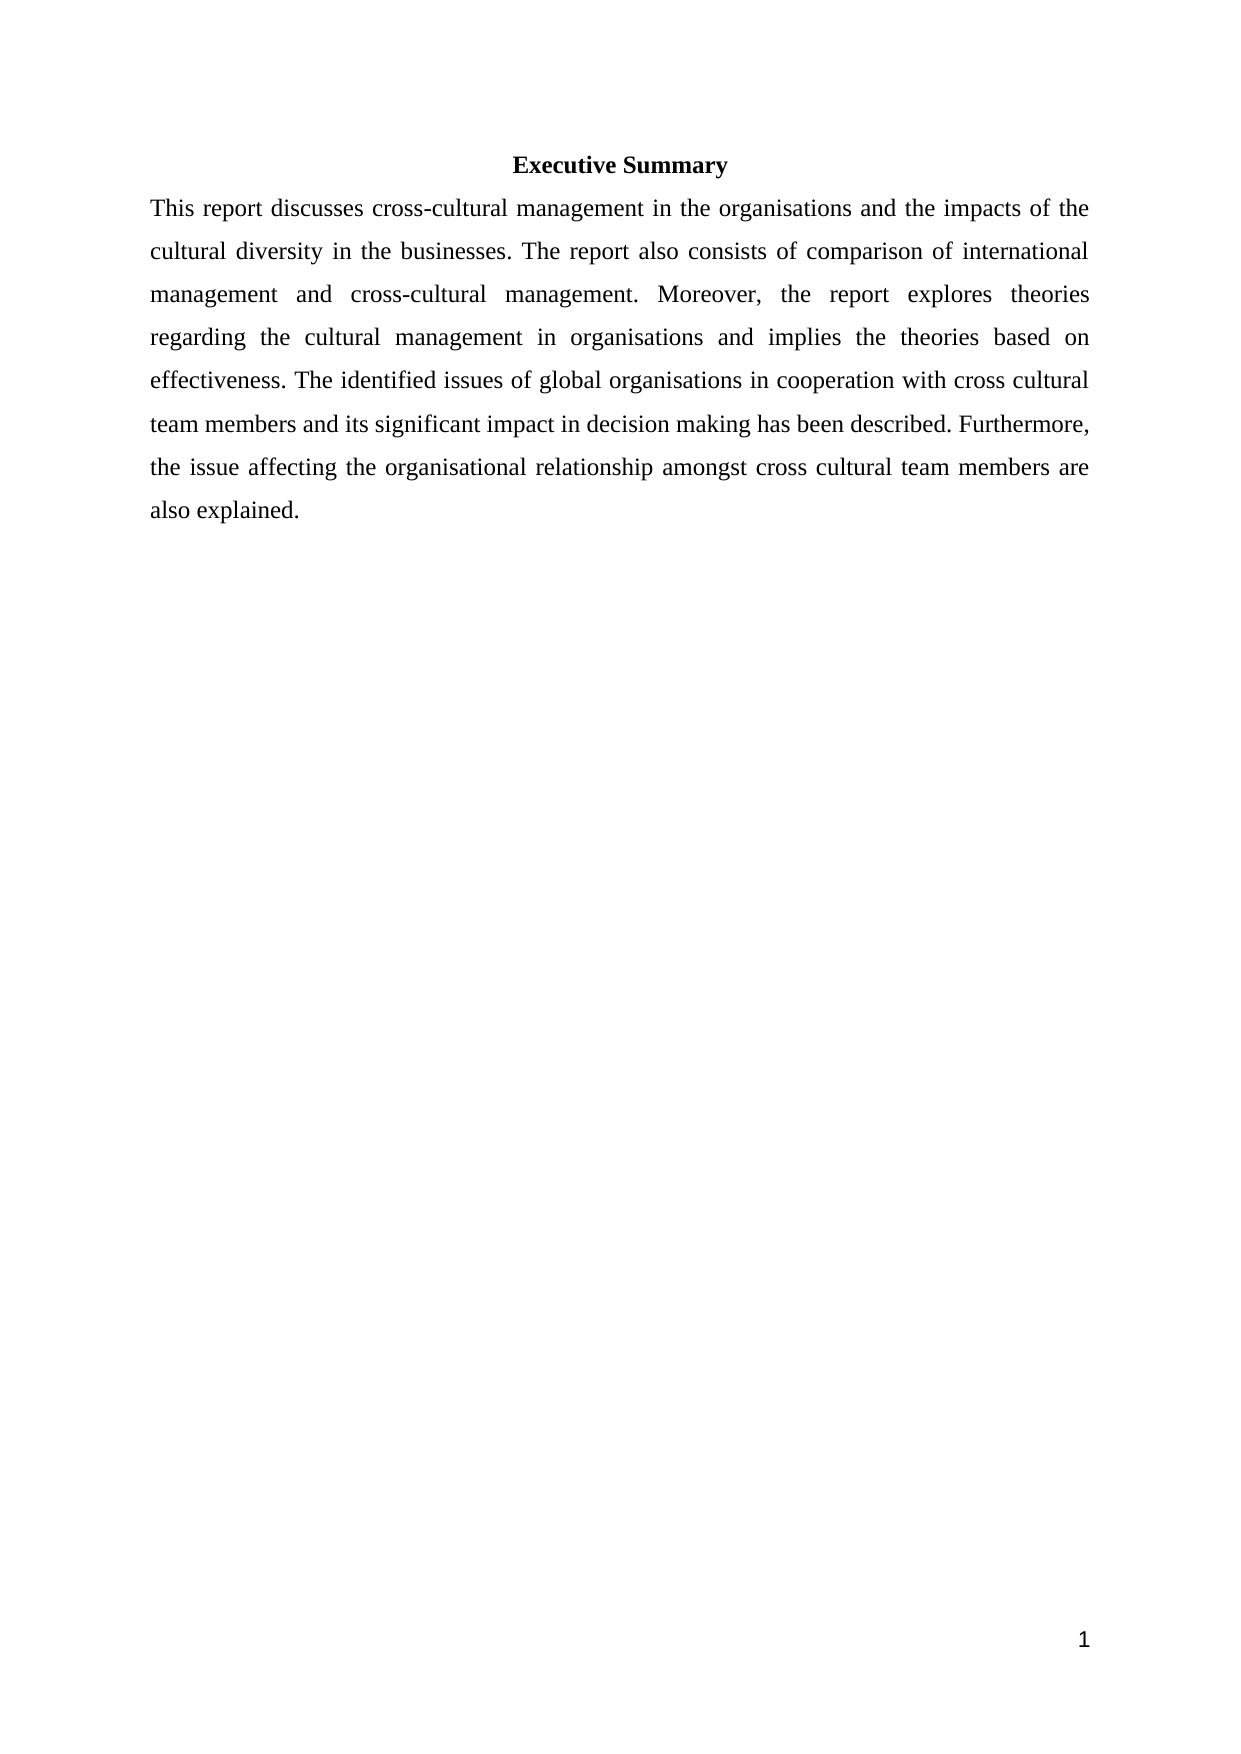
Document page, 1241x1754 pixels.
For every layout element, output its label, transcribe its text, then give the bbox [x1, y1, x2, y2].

text This report discusses cross-cultural management in the organisations and the impacts of the cultural diversity in the businesses. The report also consists of comparison of international management and cross-cultural management. Moreover, the report explores theories regarding the cultural management in organisations and implies the theories based on effectiveness. The identified issues of global organisations in cooperation with cross cultural team members and its significant impact in decision making has been described. Furthermore, the issue affecting the organisational relationship amongst cross cultural team members are also explained. [150, 193, 1090, 524]
text Executive Summary [150, 150, 1090, 179]
